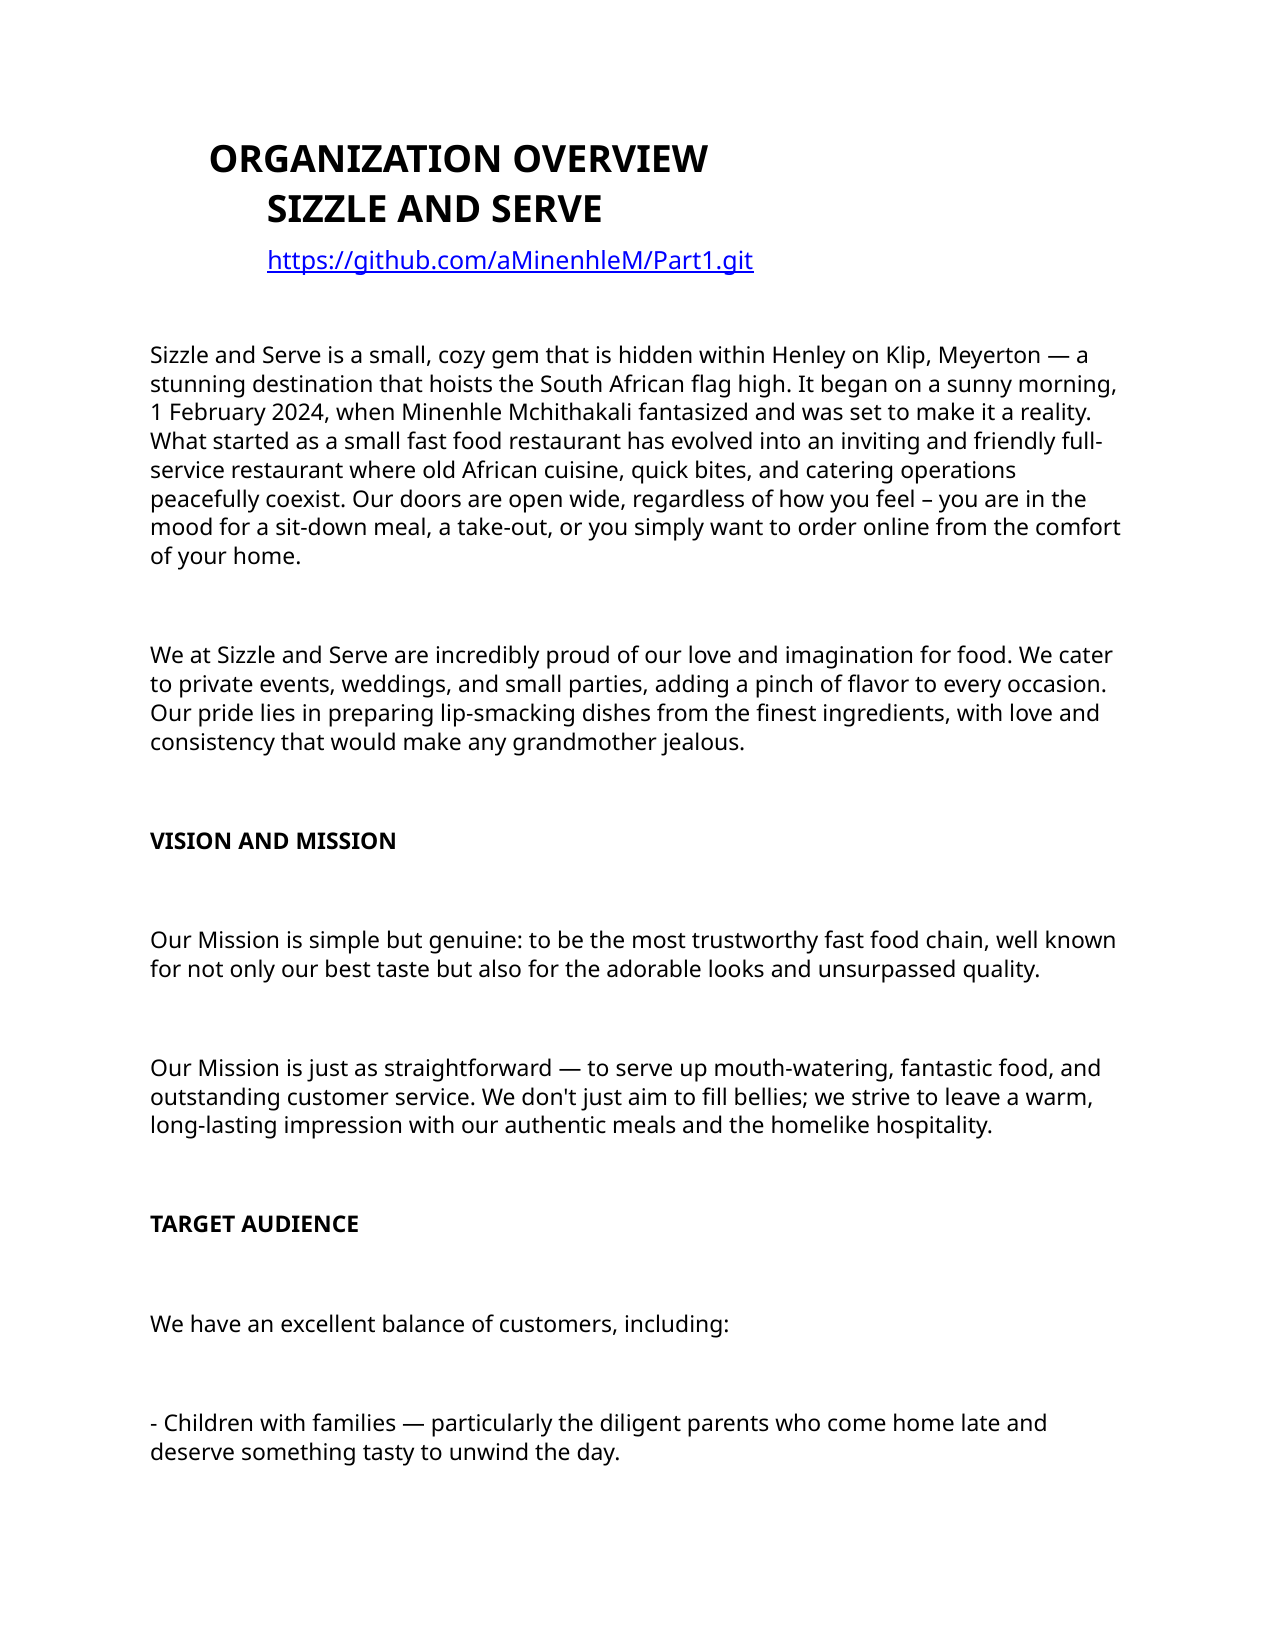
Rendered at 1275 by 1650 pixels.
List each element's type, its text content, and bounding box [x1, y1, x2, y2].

text Sizzle and Serve is a small, cozy gem that is hidden within Henley on Klip, Meyerton — a stunning destination that hoists the South African flag high. It began on a sunny morning, 1 February 2024, when Minenhle Mchithakali fantasized and was set to make it a reality. What started as a small fast food restaurant has evolved into an inviting and friendly full-service restaurant where old African cuisine, quick bites, and catering operations peacefully coexist. Our doors are open wide, regardless of how you feel – you are in the mood for a sit-down meal, a take-out, or you simply want to order online from the comfort of your home. [150, 340, 1125, 570]
text We at Sizzle and Serve are incredibly proud of our love and imagination for food. We cater to private events, weddings, and small parties, adding a pinch of flavor to every occasion. Our pride lies in preparing lip-smacking dishes from the finest ingredients, with love and consistency that would make any grandmother jealous. [150, 641, 1125, 756]
text https://github.com/aMinenhleM/Part1.git [150, 249, 1125, 274]
text SIZZLE AND SERVE [150, 199, 1125, 228]
text VISION AND MISSION [150, 826, 1125, 855]
text ORGANIZATION OVERVIEW [150, 150, 1125, 179]
text Our Mission is just as straightforward — to serve up mouth-watering, fantastic food, and outstanding customer service. We don't just aim to fill bellies; we strive to leave a warm, long-lasting impression with our authentic meals and the homelike hospitality. [150, 1053, 1125, 1139]
text We have an excellent balance of customers, including: [150, 1309, 1125, 1338]
text Our Mission is simple but genuine: to be the most trustworthy fast food chain, well known for not only our best taste but also for the adorable looks and unsurpassed quality. [150, 925, 1125, 983]
text - Children with families — particularly the diligent parents who come home late and deserve something tasty to unwind the day. [150, 1408, 1125, 1466]
text TARGET AUDIENCE [150, 1210, 1125, 1239]
